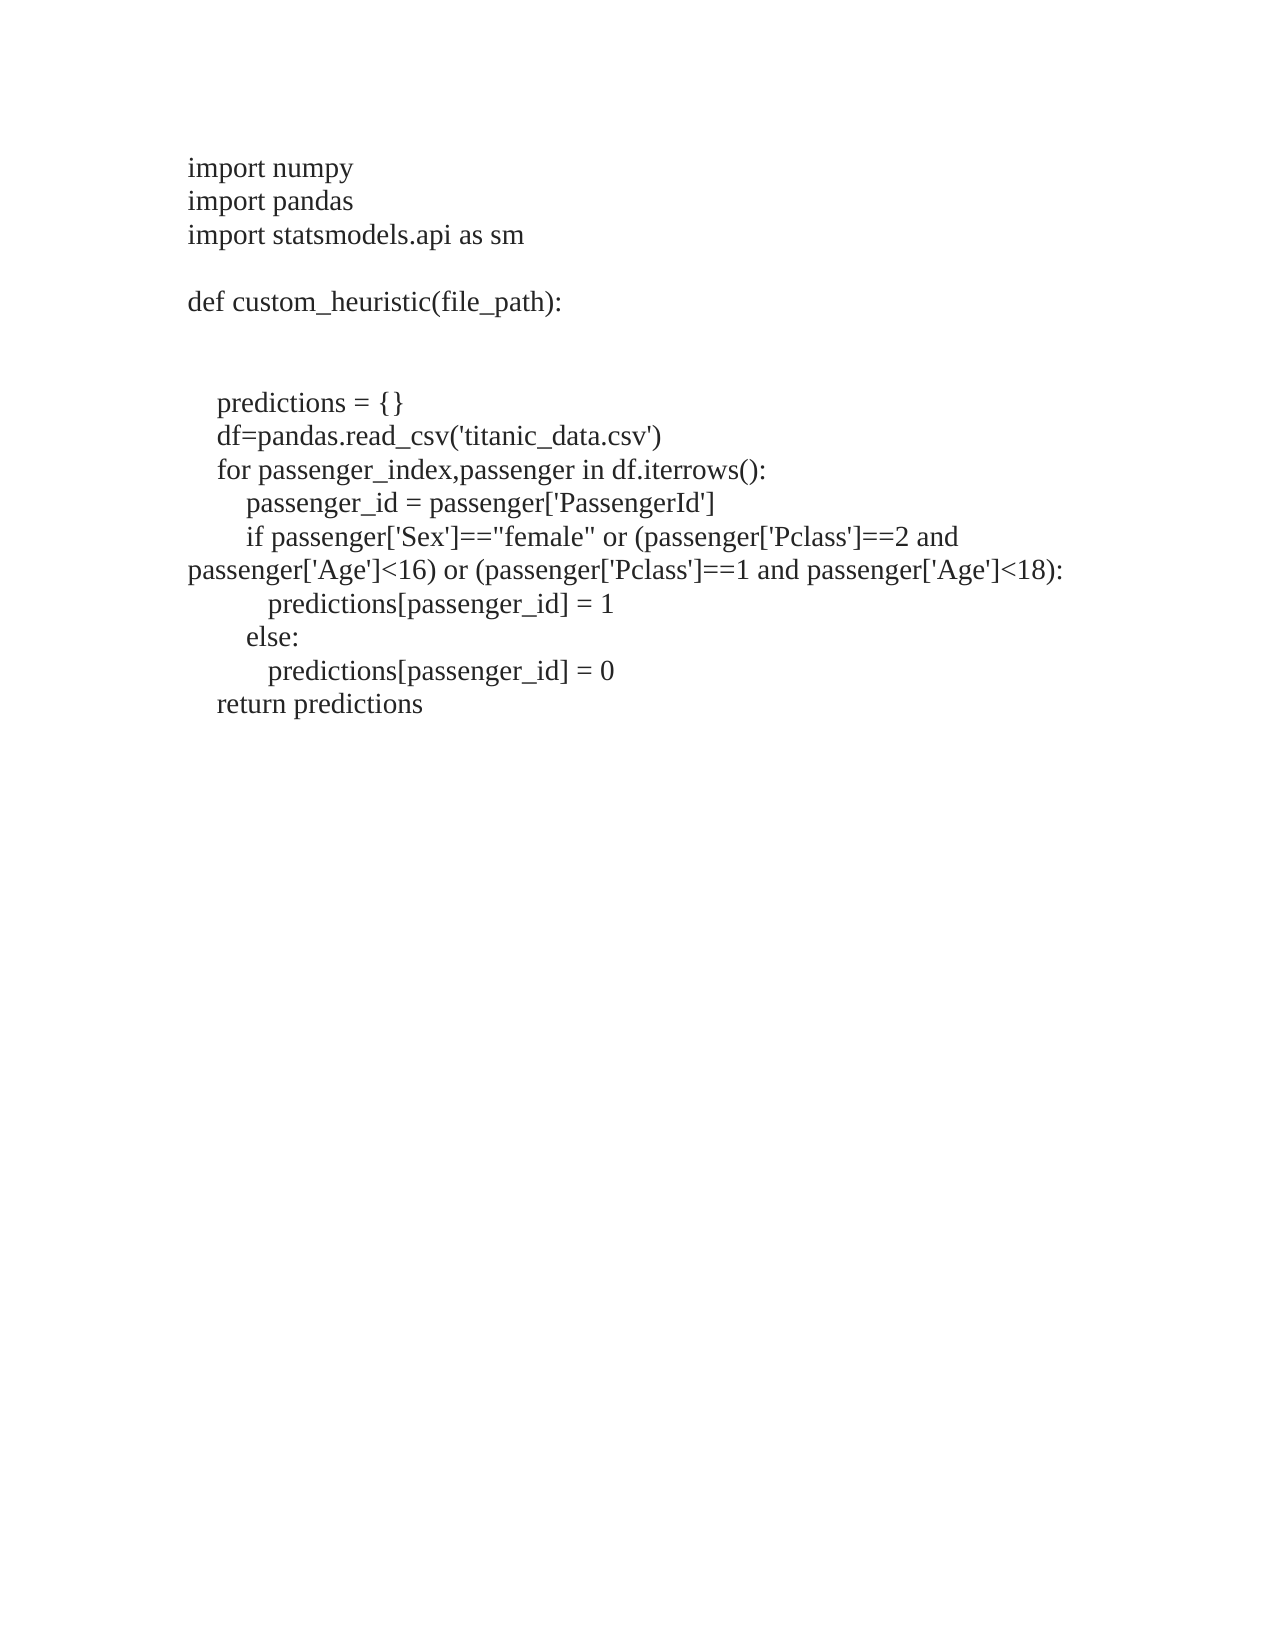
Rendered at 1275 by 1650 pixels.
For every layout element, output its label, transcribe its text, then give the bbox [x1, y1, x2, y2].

text df=pandas.read_csv('titanic_data.csv') [187, 418, 1087, 452]
text predictions = {} [187, 385, 1087, 418]
text predictions[passenger_id] = 0 [187, 653, 1087, 687]
text if passenger['Sex']=="female" or (passenger['Pclass']==2 and passenger['Age']<16) or (passenger['Pclass']==1 and passenger['Age']<18): [187, 519, 1087, 586]
text predictions[passenger_id] = 1 [187, 586, 1087, 619]
text passenger_id = passenger['PassengerId'] [187, 485, 1087, 519]
text return predictions [187, 687, 1087, 720]
text import numpy [187, 150, 1087, 183]
text def custom_heuristic(file_path): [187, 284, 1087, 318]
text for passenger_index,passenger in df.iterrows(): [187, 452, 1087, 485]
text else: [187, 619, 1087, 653]
text import statsmodels.api as sm [187, 217, 1087, 251]
text import pandas [187, 183, 1087, 217]
